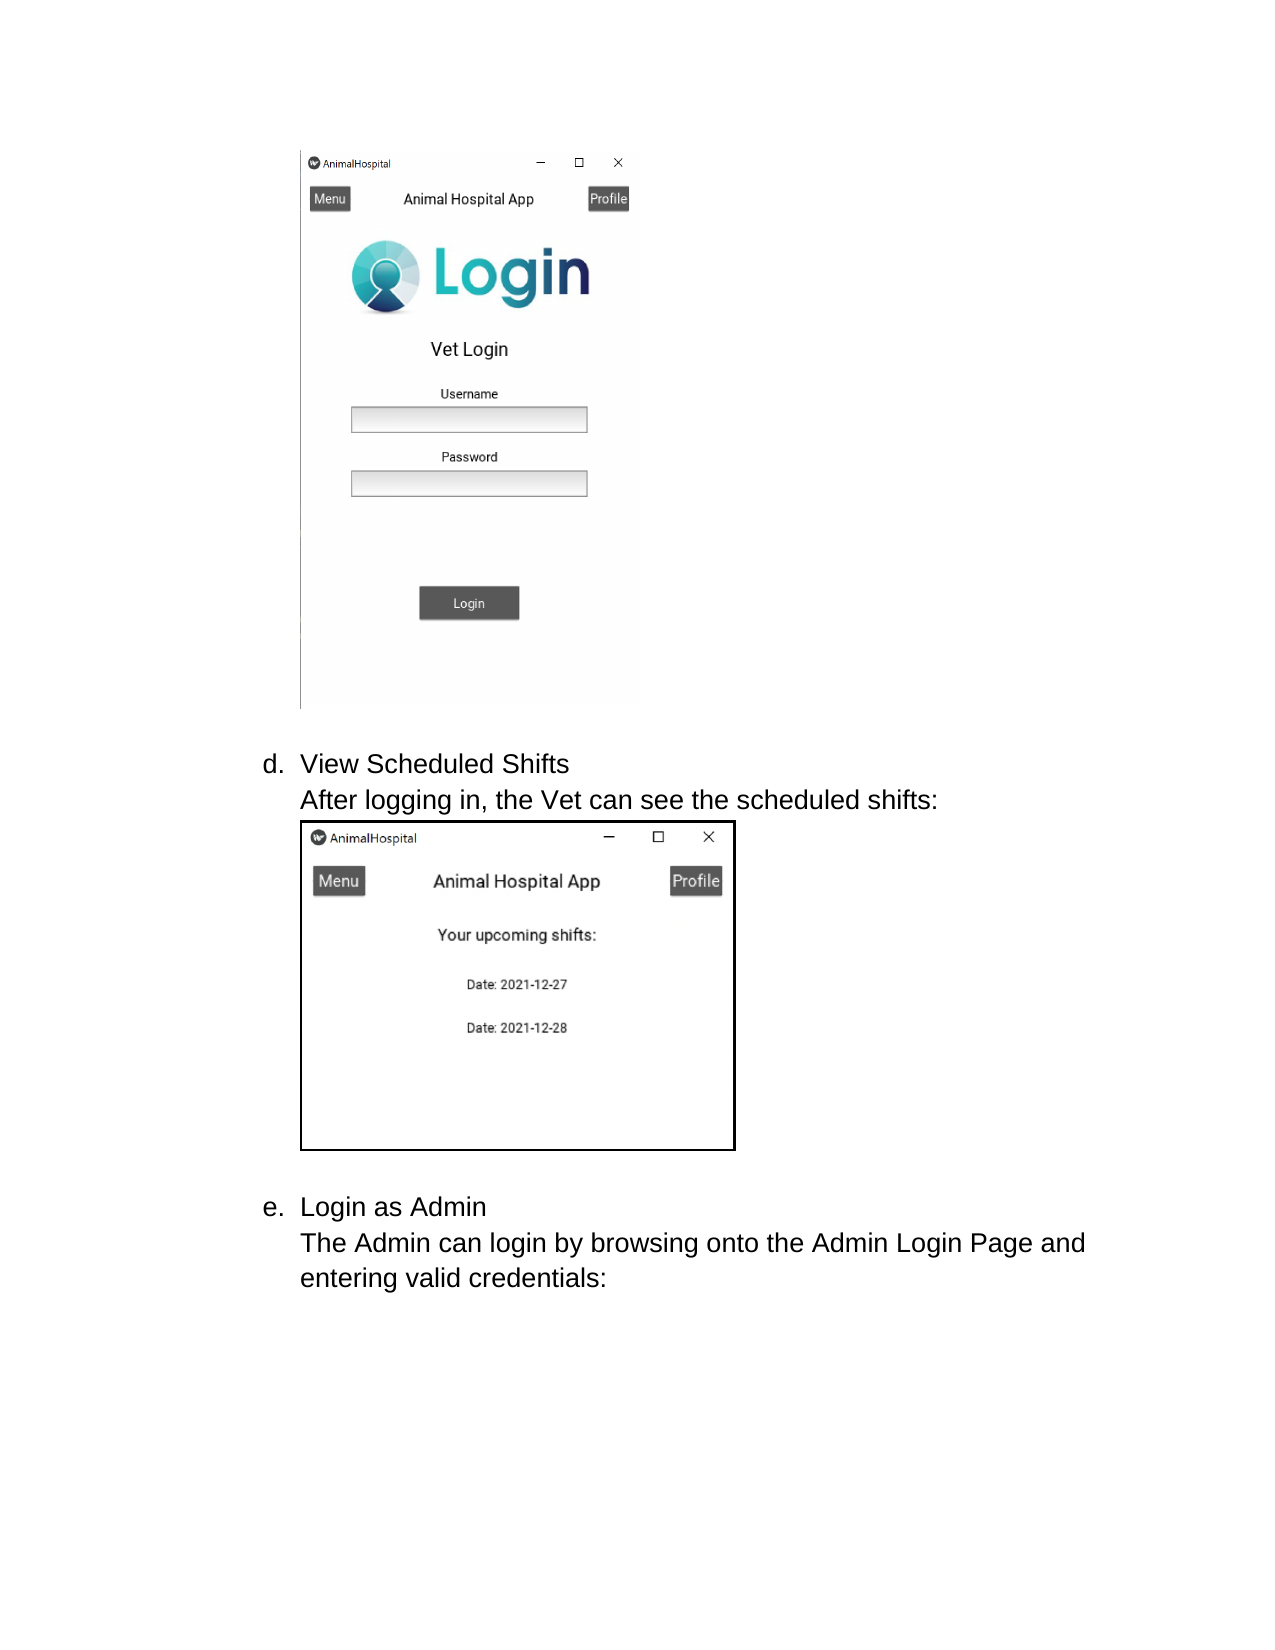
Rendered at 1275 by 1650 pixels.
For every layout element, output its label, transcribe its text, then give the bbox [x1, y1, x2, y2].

text After logging in, the Vet can see the scheduled shifts: [300, 784, 1125, 816]
list Login as Admin [262, 1191, 1125, 1222]
text The Admin can login by browsing onto the Admin Login Page and entering valid credentials: [300, 1227, 1125, 1294]
list View Scheduled Shifts [262, 748, 1125, 780]
picture [300, 150, 638, 709]
picture [302, 823, 734, 1149]
